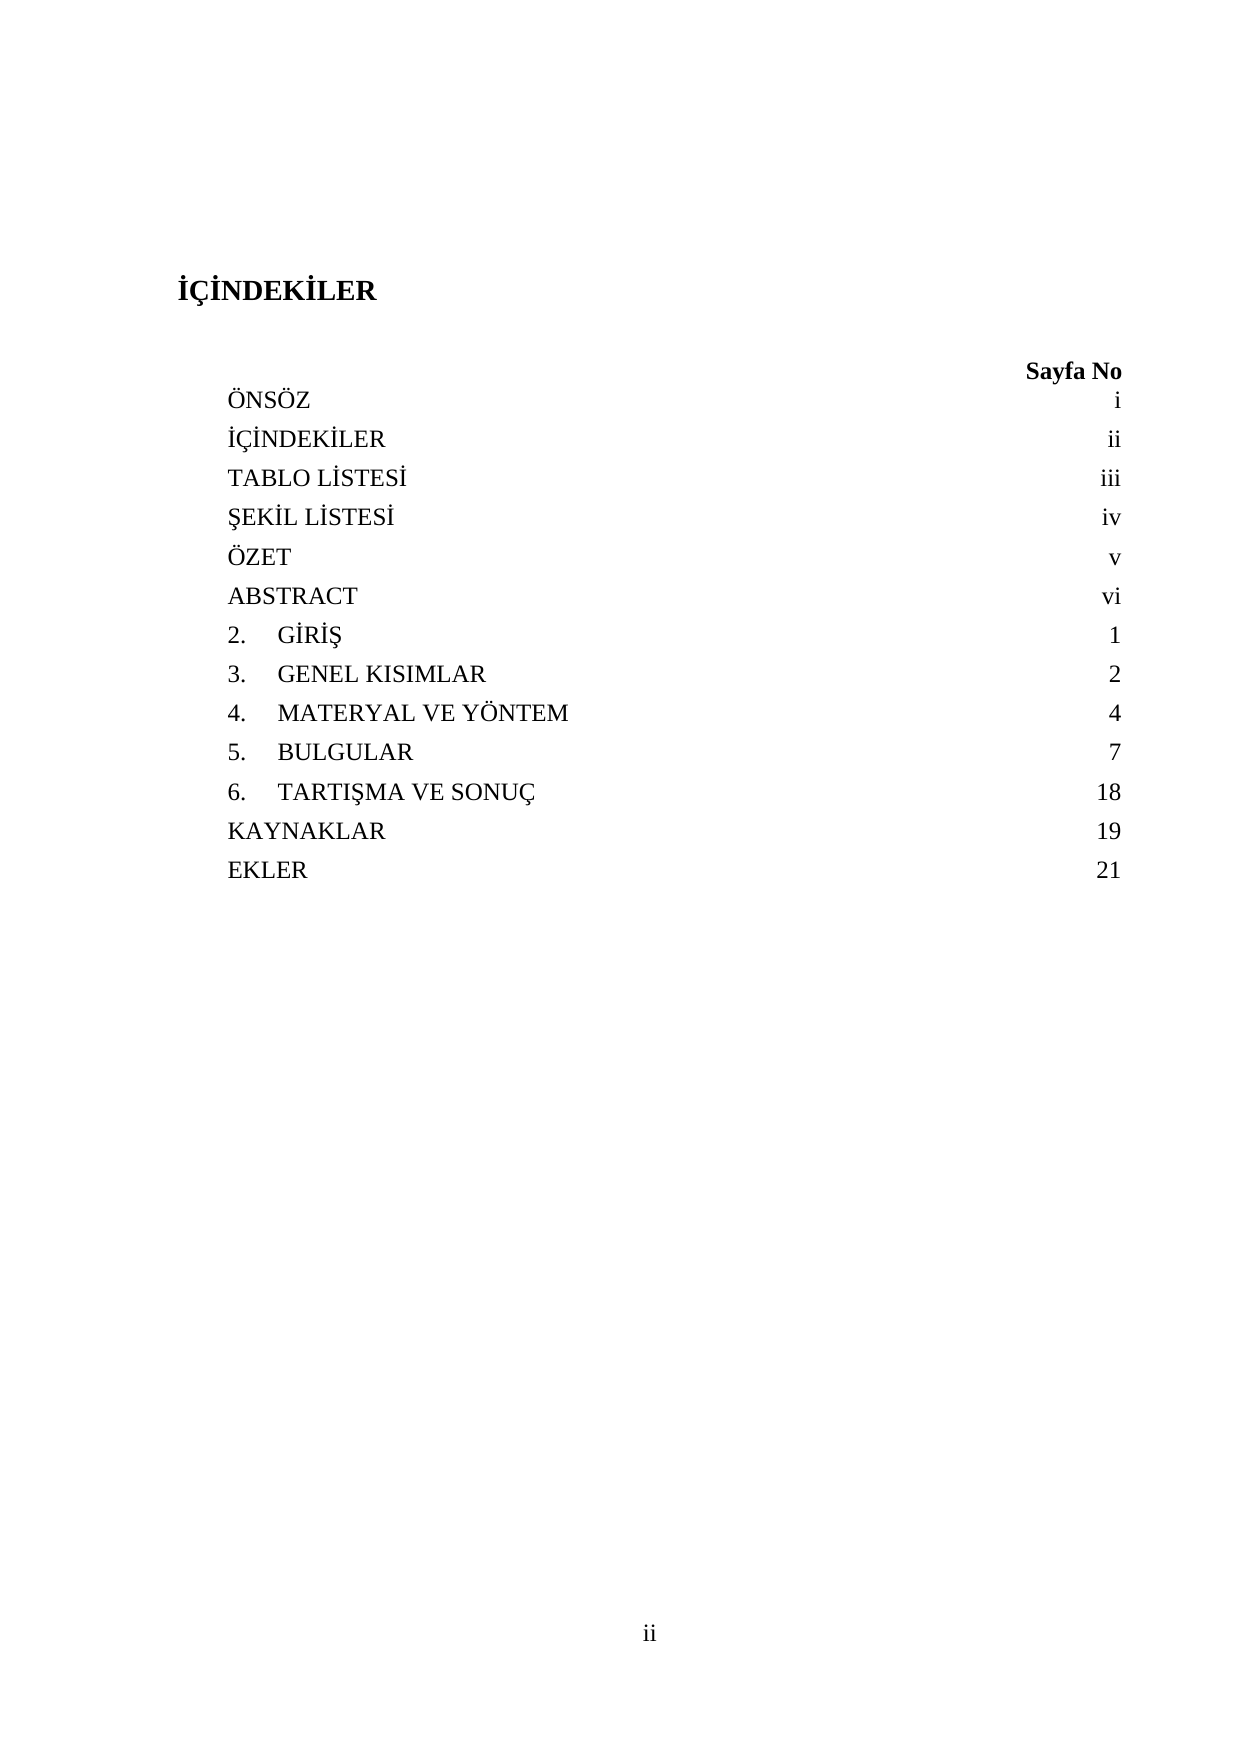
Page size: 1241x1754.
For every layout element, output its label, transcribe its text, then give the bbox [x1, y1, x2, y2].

text Sayfa No [177, 356, 1122, 385]
text İÇİNDEKİLER [177, 273, 1122, 306]
